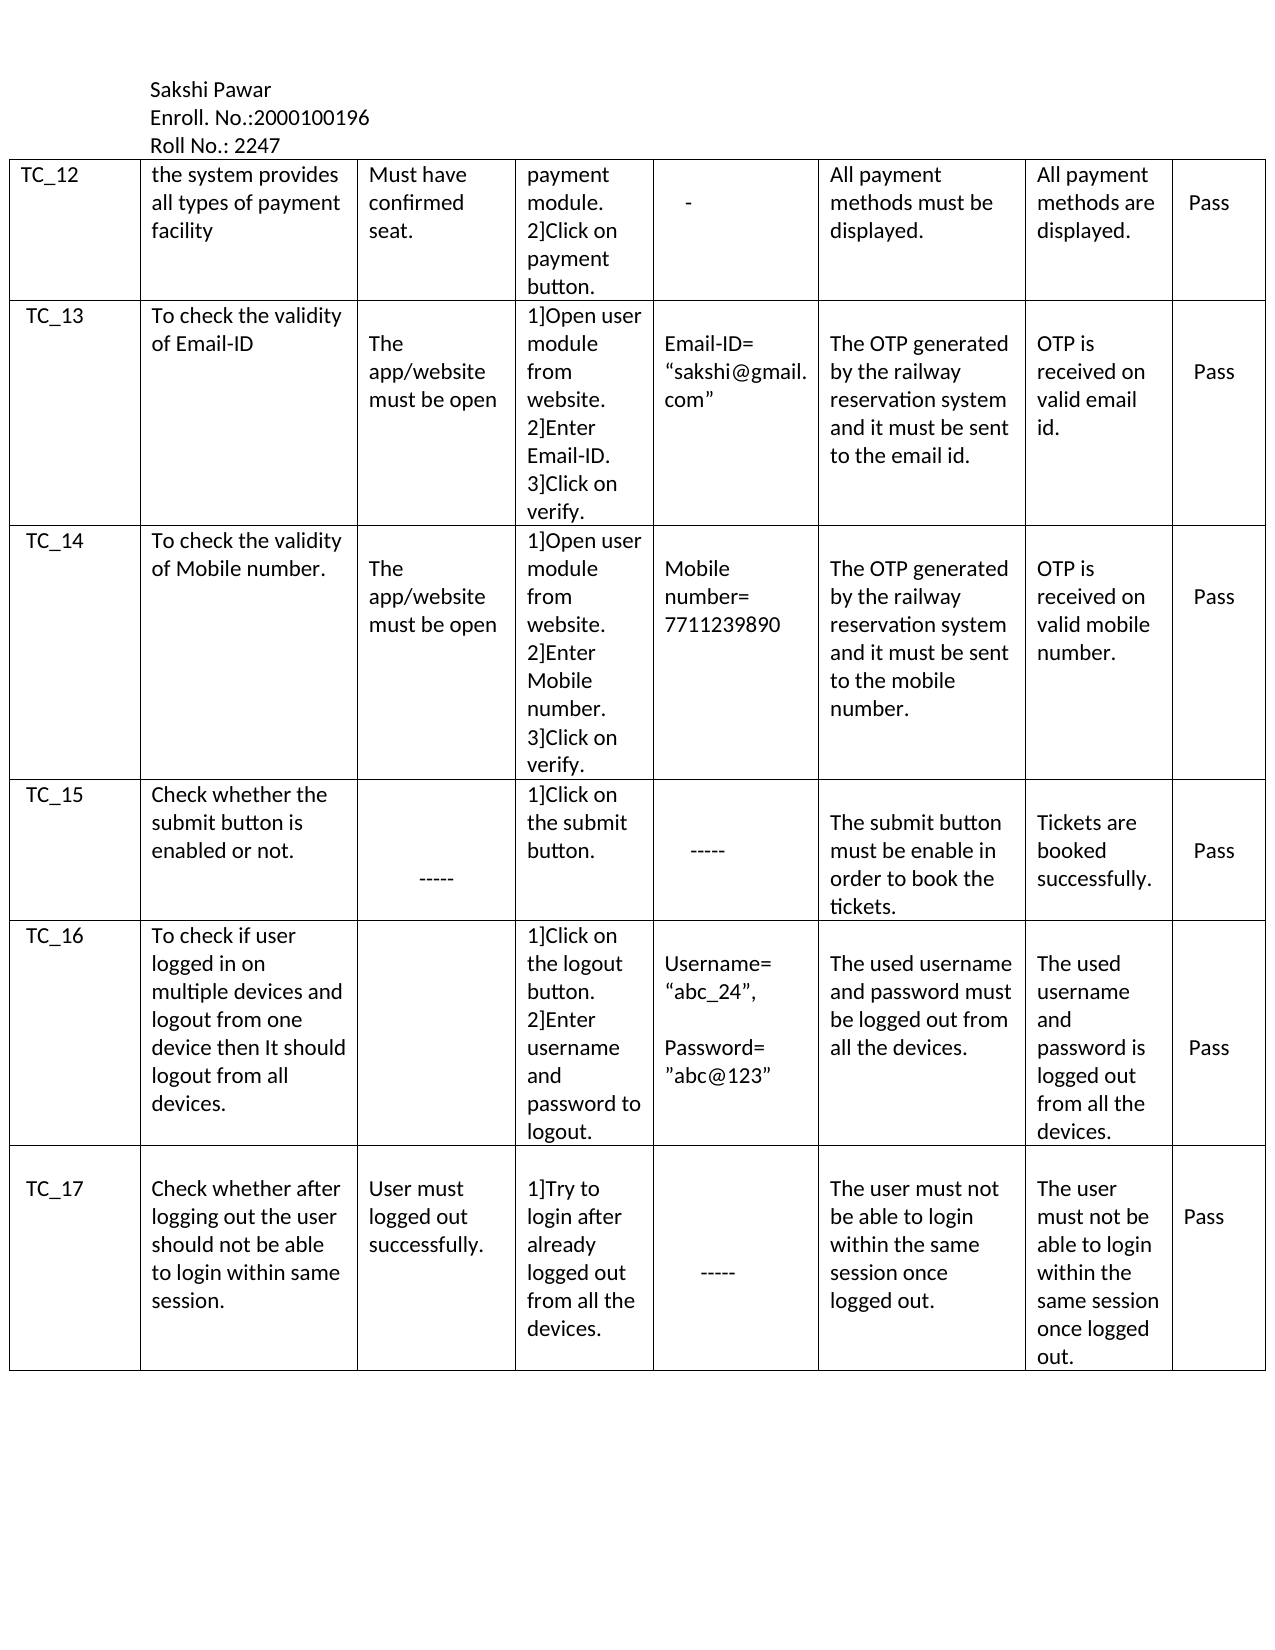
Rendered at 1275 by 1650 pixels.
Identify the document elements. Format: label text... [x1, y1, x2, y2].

table_cell The used username and password is logged out from all the devices. [1026, 921, 1172, 1145]
table_cell Username= “abc_24”, Password= ”abc@123” [654, 921, 818, 1145]
table_cell 1]Open user module from website. 2]Enter Email-ID. 3]Click on verify. [516, 301, 653, 525]
table_cell The app/website must be open [358, 526, 515, 779]
table_cell Pass [1173, 1146, 1265, 1370]
table_cell The submit button must be enable in order to book the tickets. [819, 780, 1025, 920]
table_cell To check the validity of Mobile number. [141, 526, 357, 779]
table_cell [1026, 160, 1172, 300]
table_cell The user must not be able to login within the same session once logged out. [819, 1146, 1025, 1370]
table_cell Pass [1173, 526, 1265, 779]
table_cell 1]Click on the logout button. 2]Enter username and password to logout. [516, 921, 653, 1145]
table_cell The user must not be able to login within the same session once logged out. [1026, 1146, 1172, 1370]
table_cell The OTP generated by the railway reservation system and it must be sent to the email id. [819, 301, 1025, 525]
table_cell - [654, 160, 818, 300]
table_cell TC_16 [10, 921, 140, 1145]
table_cell Pass [1173, 301, 1265, 525]
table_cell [819, 160, 1025, 300]
table_cell ----- [654, 780, 818, 920]
table_cell TC_12 [10, 160, 140, 300]
table_cell TC_13 [10, 301, 140, 525]
table_cell The app/website must be open [358, 301, 515, 525]
table_cell Email-ID= “sakshi@gmail. com” [654, 301, 818, 525]
table_cell Pass [1173, 160, 1265, 300]
table_cell 1]Try to login after already logged out from all the devices. [516, 1146, 653, 1370]
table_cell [141, 160, 357, 300]
table_cell 1]Open user module from website. 2]Enter Mobile number. 3]Click on verify. [516, 526, 653, 779]
table_cell TC_14 [10, 526, 140, 779]
table_cell Tickets are booked successfully. [1026, 780, 1172, 920]
table_cell Check whether the submit button is enabled or not. [141, 780, 357, 920]
table_cell To check the validity of Email-ID [141, 301, 357, 525]
table_cell TC_15 [10, 780, 140, 920]
table_cell Pass [1173, 921, 1265, 1145]
table_cell Check whether after logging out the user should not be able to login within same session. [141, 1146, 357, 1370]
table_cell [358, 921, 515, 1145]
table_cell Mobile number= 7711239890 [654, 526, 818, 779]
table_cell The used username and password must be logged out from all the devices. [819, 921, 1025, 1145]
table_cell TC_17 [10, 1146, 140, 1370]
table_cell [358, 160, 515, 300]
table_cell The OTP generated by the railway reservation system and it must be sent to the mobile number. [819, 526, 1025, 779]
table_cell 1]Click on the submit button. [516, 780, 653, 920]
table_cell User must logged out successfully. [358, 1146, 515, 1370]
table_cell OTP is received on valid email id. [1026, 301, 1172, 525]
table_cell OTP is received on valid mobile number. [1026, 526, 1172, 779]
table_cell ----- [358, 780, 515, 920]
table_cell Pass [1173, 780, 1265, 920]
table_cell ----- [654, 1146, 818, 1370]
table_cell To check if user logged in on multiple devices and logout from one device then It should logout from all devices. [141, 921, 357, 1145]
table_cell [516, 160, 653, 300]
